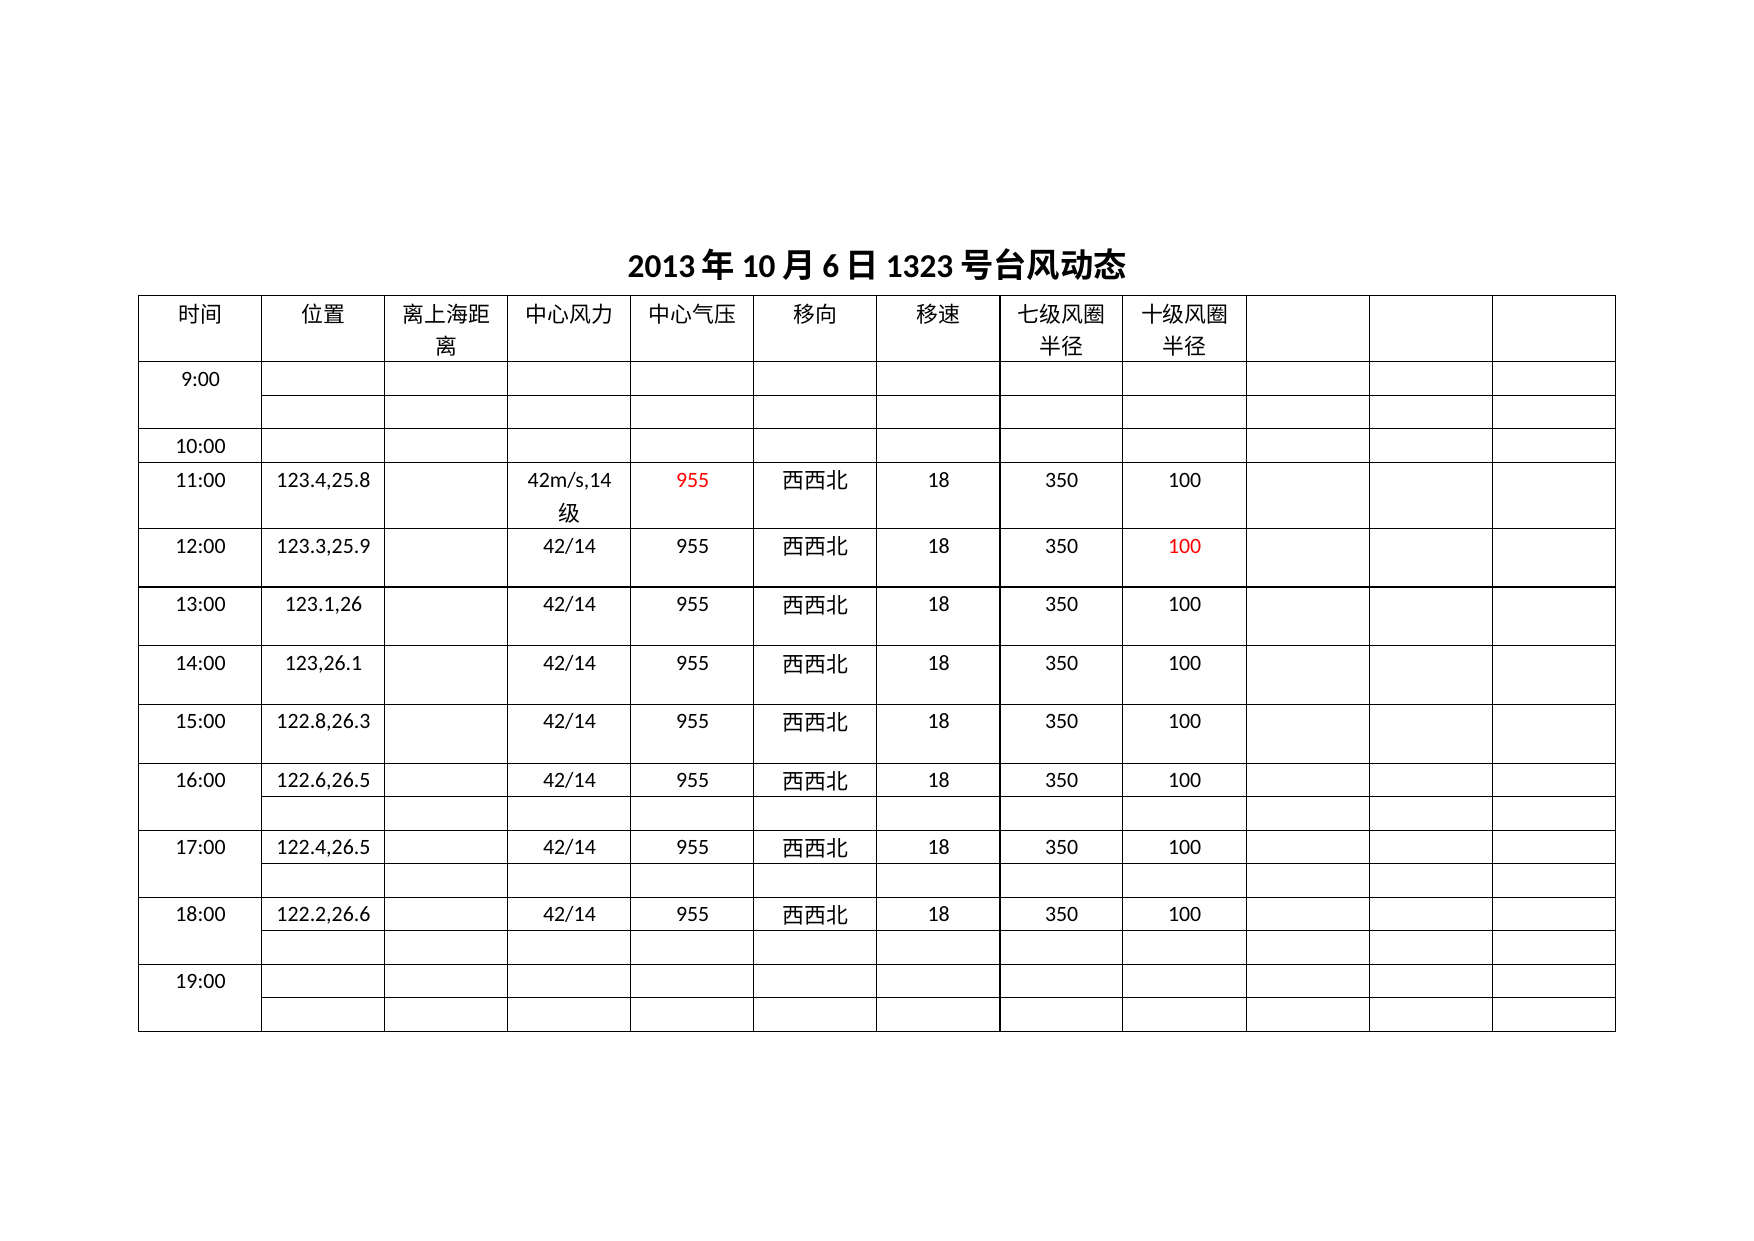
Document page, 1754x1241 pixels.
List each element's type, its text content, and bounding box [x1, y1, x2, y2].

table_cell 42m/s,14级 [508, 463, 630, 528]
table_cell 15:00 [139, 705, 261, 762]
table_cell [1123, 362, 1246, 395]
table_cell 955 [631, 588, 753, 645]
table_cell [1493, 797, 1615, 829]
table_cell [385, 362, 507, 395]
table_cell [508, 362, 630, 395]
table_cell [1247, 931, 1369, 964]
table_cell [1001, 998, 1122, 1031]
table_cell [508, 396, 630, 428]
table_cell [877, 429, 999, 462]
table_cell [754, 396, 876, 428]
table_cell [385, 931, 507, 964]
text 2013年10月6日1323号台风动态 [150, 230, 1604, 295]
table_cell [1247, 831, 1369, 863]
table_cell 100 [1123, 529, 1246, 586]
table_cell [1247, 998, 1369, 1031]
table_cell 350 [1001, 898, 1122, 930]
table_cell [508, 429, 630, 462]
table_cell [508, 931, 630, 964]
table_cell [1001, 362, 1122, 395]
table_cell [385, 396, 507, 428]
table_cell [754, 864, 876, 897]
table_cell [1370, 362, 1492, 395]
table_cell 350 [1001, 529, 1122, 586]
table_cell [262, 998, 384, 1031]
table_cell 18 [877, 529, 999, 586]
table_header [1247, 296, 1369, 361]
table_cell [1493, 831, 1615, 863]
table_cell [877, 998, 999, 1031]
table_cell [754, 797, 876, 829]
table_cell [1247, 797, 1369, 829]
table_cell 42/14 [508, 529, 630, 586]
table_cell 西西北 [754, 764, 876, 796]
table_cell [508, 965, 630, 997]
table_cell [1493, 396, 1615, 428]
table_cell [1247, 588, 1369, 645]
table_cell [262, 864, 384, 897]
table_cell 16:00 [139, 764, 261, 829]
table_cell [877, 362, 999, 395]
table_cell [385, 831, 507, 863]
table_cell 350 [1001, 705, 1122, 762]
table_cell 13:00 [139, 588, 261, 645]
table_cell 17:00 [139, 831, 261, 897]
table_cell 350 [1001, 764, 1122, 796]
table_header 移速 [877, 296, 999, 361]
table_cell 100 [1123, 463, 1246, 528]
table_cell [754, 931, 876, 964]
table_cell [1123, 396, 1246, 428]
table_cell [1370, 898, 1492, 930]
table_cell [1370, 797, 1492, 829]
table_cell 100 [1123, 705, 1246, 762]
table_cell [754, 998, 876, 1031]
table_cell 18 [877, 831, 999, 863]
table_cell [1123, 864, 1246, 897]
table_cell [1493, 646, 1615, 704]
table_cell 42/14 [508, 831, 630, 863]
table_cell 西西北 [754, 529, 876, 586]
table_cell 100 [1123, 588, 1246, 645]
table_cell [262, 931, 384, 964]
table_cell 9:00 [139, 362, 261, 428]
table_cell [1493, 998, 1615, 1031]
table_header 位置 [262, 296, 384, 361]
table_cell [262, 362, 384, 395]
table_cell 955 [631, 764, 753, 796]
table_cell [877, 931, 999, 964]
table_cell 350 [1001, 831, 1122, 863]
table_cell [754, 429, 876, 462]
table_cell [385, 998, 507, 1031]
table_cell [631, 797, 753, 829]
table_cell [1370, 998, 1492, 1031]
table_cell 123,26.1 [262, 646, 384, 704]
table_cell [1247, 362, 1369, 395]
table_cell 100 [1123, 831, 1246, 863]
table_cell 18 [877, 588, 999, 645]
table_cell [1247, 429, 1369, 462]
table_header 中心气压 [631, 296, 753, 361]
table_cell [631, 396, 753, 428]
table_cell [1493, 463, 1615, 528]
table_cell 西西北 [754, 705, 876, 762]
table_cell [385, 588, 507, 645]
table_cell [385, 705, 507, 762]
table_cell [508, 998, 630, 1031]
table_cell [631, 931, 753, 964]
table_cell [631, 429, 753, 462]
table_cell [877, 797, 999, 829]
table_cell [631, 998, 753, 1031]
table_cell 西西北 [754, 646, 876, 704]
table_cell 18 [877, 705, 999, 762]
table_cell [1123, 931, 1246, 964]
table_cell [1247, 764, 1369, 796]
table_header [1370, 296, 1492, 361]
table_cell 西西北 [754, 831, 876, 863]
table_header 中心风力 [508, 296, 630, 361]
table_cell [385, 898, 507, 930]
table_cell 18 [877, 898, 999, 930]
table_cell 955 [631, 898, 753, 930]
table_cell [1493, 362, 1615, 395]
table_cell [1370, 529, 1492, 586]
table_cell [877, 396, 999, 428]
table_cell 42/14 [508, 588, 630, 645]
table_cell [631, 362, 753, 395]
table_cell [1493, 764, 1615, 796]
table_cell 18 [877, 764, 999, 796]
table_cell 955 [631, 463, 753, 528]
table_cell 955 [631, 831, 753, 863]
table_cell 19:00 [139, 965, 261, 1031]
table_cell [262, 965, 384, 997]
table_cell [385, 764, 507, 796]
table_cell [1370, 705, 1492, 762]
table_cell [508, 864, 630, 897]
table_cell [1001, 931, 1122, 964]
table_cell [631, 965, 753, 997]
table_cell [1493, 931, 1615, 964]
table_cell 122.8,26.3 [262, 705, 384, 762]
table_cell [385, 965, 507, 997]
table_cell [1370, 931, 1492, 964]
table_header 移向 [754, 296, 876, 361]
table_cell [1001, 396, 1122, 428]
table_cell [1370, 588, 1492, 645]
table_cell [385, 429, 507, 462]
table_cell [1247, 705, 1369, 762]
table_header 离上海距离 [385, 296, 507, 361]
table_cell [385, 646, 507, 704]
table_cell 42/14 [508, 705, 630, 762]
table_cell 10:00 [139, 429, 261, 462]
table_cell [1001, 797, 1122, 829]
table_cell [1247, 864, 1369, 897]
table_cell [1247, 965, 1369, 997]
table_cell 123.4,25.8 [262, 463, 384, 528]
table_cell [1247, 463, 1369, 528]
table_cell 100 [1123, 898, 1246, 930]
table_cell [262, 797, 384, 829]
table_cell 11:00 [139, 463, 261, 528]
table_cell [1370, 864, 1492, 897]
table_cell [1247, 646, 1369, 704]
table_cell [1370, 463, 1492, 528]
table_cell [1370, 396, 1492, 428]
table_cell [1370, 764, 1492, 796]
table_cell [1493, 898, 1615, 930]
table_cell [1493, 864, 1615, 897]
table_cell 955 [631, 646, 753, 704]
table_cell [1493, 965, 1615, 997]
table_cell 西西北 [754, 463, 876, 528]
table_cell 12:00 [139, 529, 261, 586]
table_cell [754, 965, 876, 997]
table_cell [1123, 998, 1246, 1031]
table_cell [508, 797, 630, 829]
table_cell [385, 529, 507, 586]
table_cell 955 [631, 705, 753, 762]
table_cell [1493, 588, 1615, 645]
table_cell 350 [1001, 646, 1122, 704]
table_cell 西西北 [754, 898, 876, 930]
table_cell 123.1,26 [262, 588, 384, 645]
table_cell [877, 864, 999, 897]
table_cell [262, 429, 384, 462]
table_cell [877, 965, 999, 997]
table_cell 100 [1123, 646, 1246, 704]
table_cell [1123, 965, 1246, 997]
table_cell [262, 396, 384, 428]
table_cell 350 [1001, 588, 1122, 645]
table_cell [385, 864, 507, 897]
table_cell [385, 797, 507, 829]
table_cell [1247, 396, 1369, 428]
table_cell [1001, 864, 1122, 897]
table_cell [1001, 965, 1122, 997]
table_cell 18 [877, 463, 999, 528]
table_cell [1123, 429, 1246, 462]
table_header [1493, 296, 1615, 361]
table_cell [754, 362, 876, 395]
table_cell 42/14 [508, 764, 630, 796]
table_cell 123.3,25.9 [262, 529, 384, 586]
table_cell 西西北 [754, 588, 876, 645]
table_header 时间 [139, 296, 261, 361]
table_cell [1370, 965, 1492, 997]
table_header 七级风圈半径 [1001, 296, 1122, 361]
table_cell [631, 864, 753, 897]
table_cell [1370, 429, 1492, 462]
table_cell 350 [1001, 463, 1122, 528]
table_header 十级风圈半径 [1123, 296, 1246, 361]
table_cell 42/14 [508, 898, 630, 930]
table_cell [385, 463, 507, 528]
table_cell [1001, 429, 1122, 462]
table_cell [1493, 705, 1615, 762]
table_cell 122.6,26.5 [262, 764, 384, 796]
table_cell 122.4,26.5 [262, 831, 384, 863]
table_cell [1493, 529, 1615, 586]
table_cell [1123, 797, 1246, 829]
table_cell [1247, 898, 1369, 930]
table_cell 122.2,26.6 [262, 898, 384, 930]
table_cell [1247, 529, 1369, 586]
table_cell 100 [1123, 764, 1246, 796]
table_cell 42/14 [508, 646, 630, 704]
table_cell 14:00 [139, 646, 261, 704]
table_cell 18 [877, 646, 999, 704]
table_cell 955 [631, 529, 753, 586]
table_cell [1370, 646, 1492, 704]
table_cell 18:00 [139, 898, 261, 964]
table_cell [1493, 429, 1615, 462]
table_cell [1370, 831, 1492, 863]
